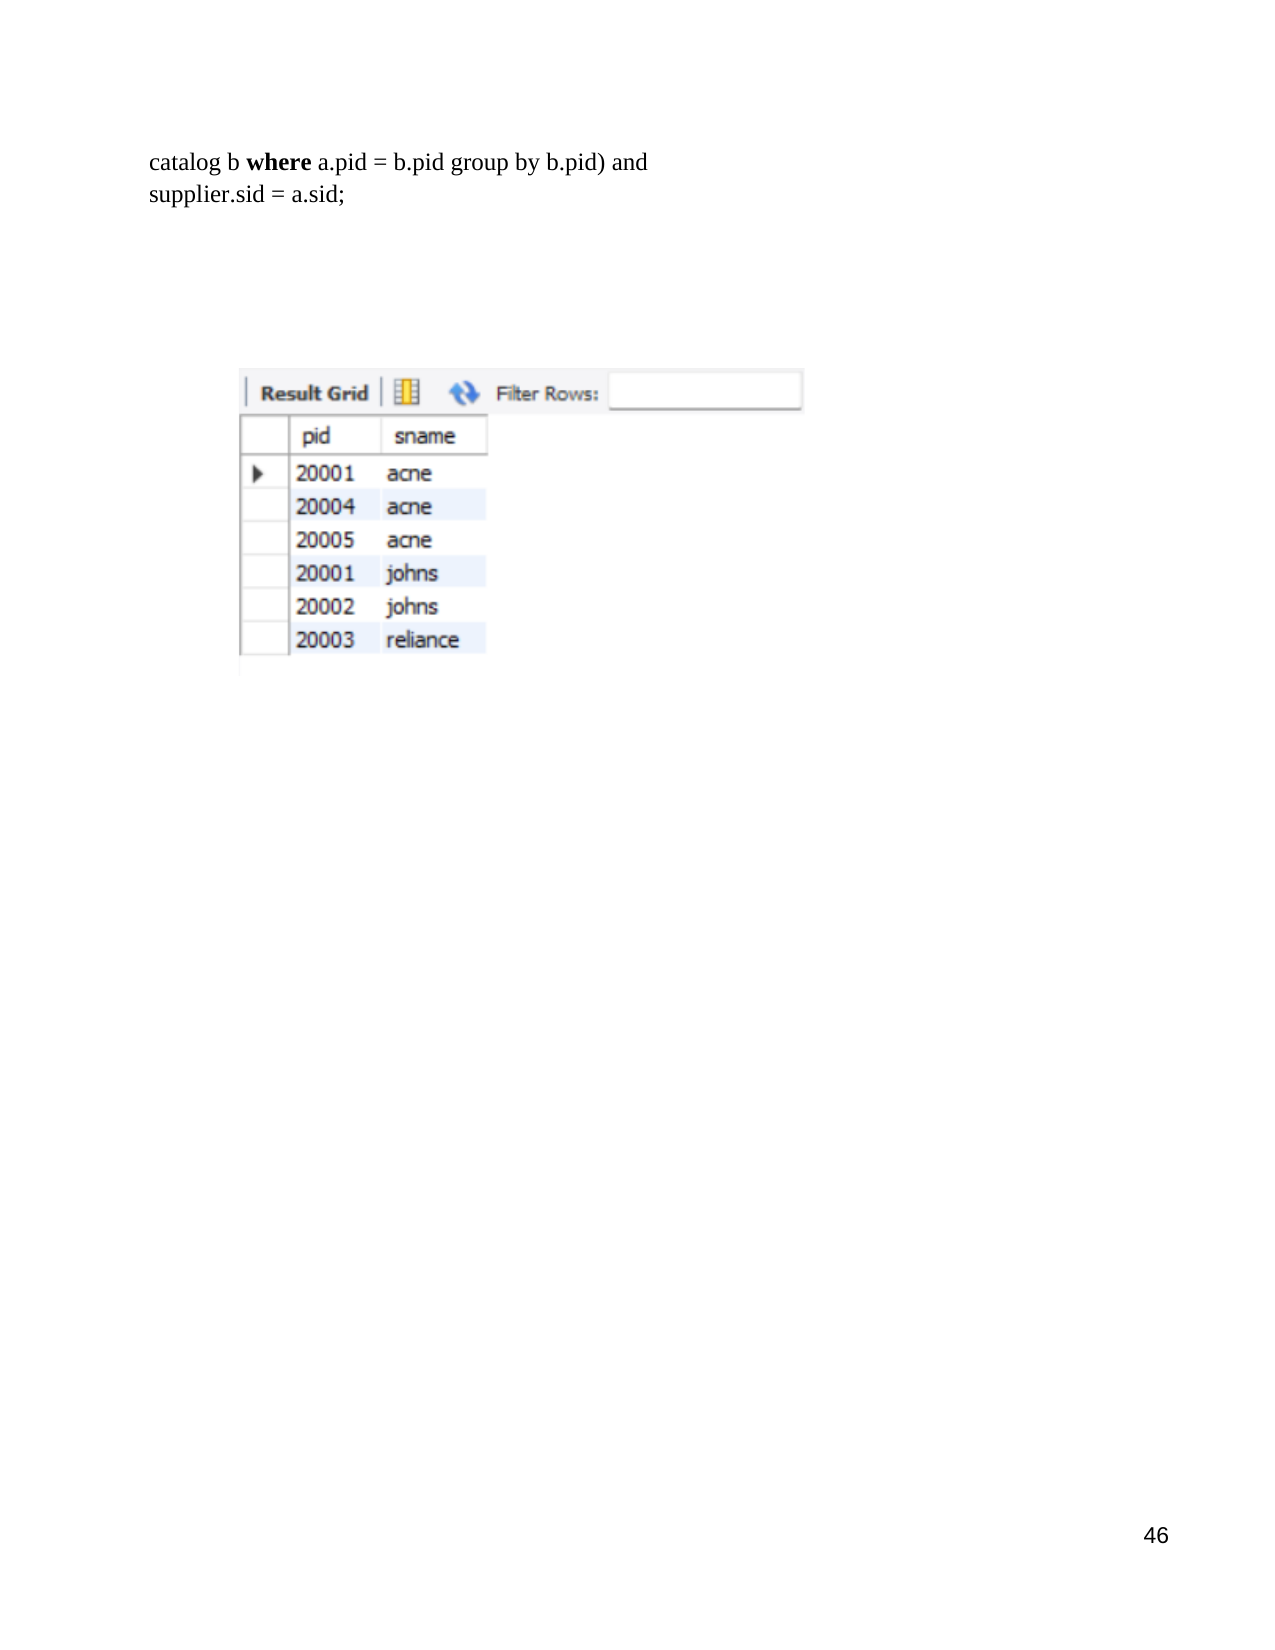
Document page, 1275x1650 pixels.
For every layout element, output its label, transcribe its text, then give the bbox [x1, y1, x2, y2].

picture [238, 368, 805, 676]
text supplier.sid = a.sid; [149, 179, 1020, 208]
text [149, 147, 1020, 176]
